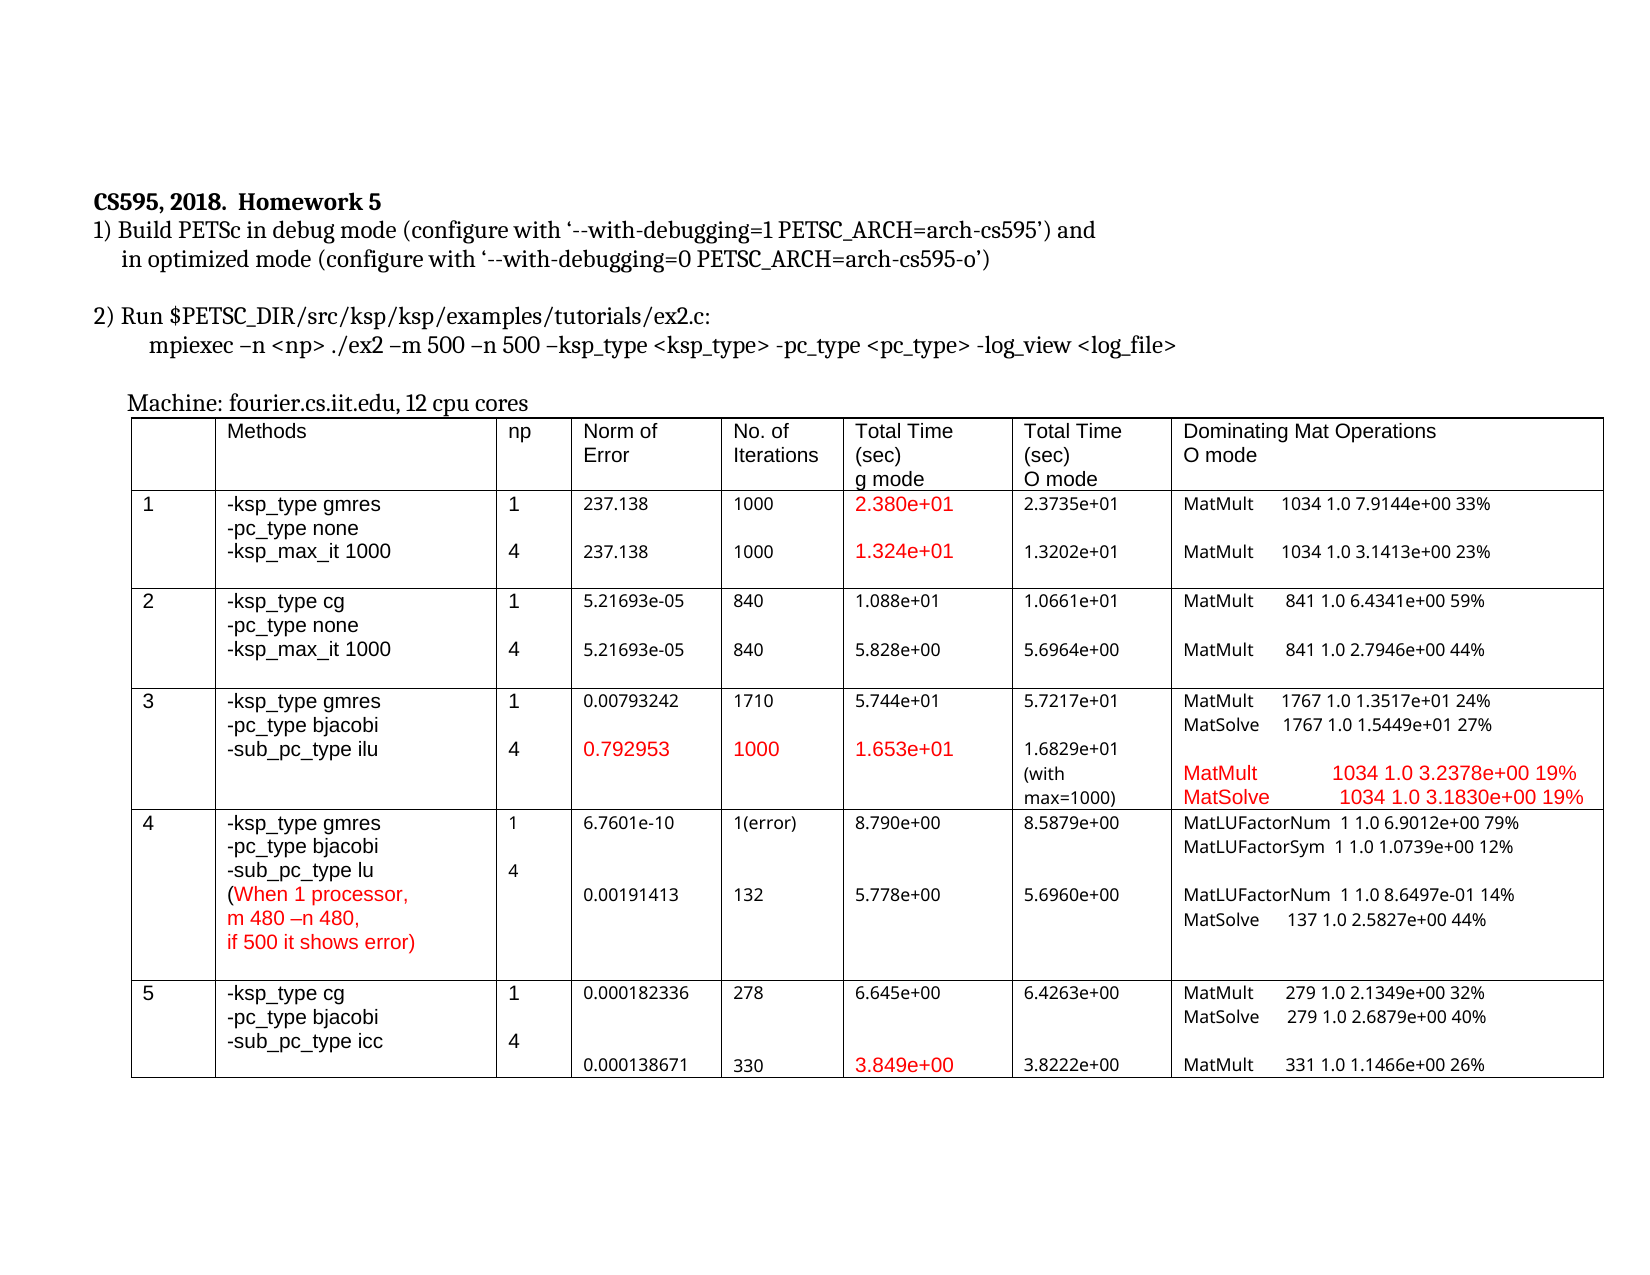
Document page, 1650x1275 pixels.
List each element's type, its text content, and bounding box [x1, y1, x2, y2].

table_header Total Time (sec) g mode [844, 419, 1012, 490]
table_header Total Time (sec) O mode [1013, 419, 1171, 490]
table_cell -ksp_type cg -pc_type bjacobi -sub_pc_type icc [216, 981, 496, 1077]
table_cell 1 4 [497, 981, 571, 1077]
table_cell 8.790e+00 5.778e+00 [844, 810, 1012, 979]
table_cell 2.380e+01 1.324e+01 [844, 491, 1012, 588]
table_cell 1 [132, 491, 215, 588]
table_cell 6.7601e-10 0.00191413 [572, 810, 721, 979]
table_header Norm of Error [572, 419, 721, 490]
text 2) Run $PETSC_DIR/src/ksp/ksp/examples/tutorials/ex2.c: [94, 302, 1594, 331]
table_cell -ksp_type cg -pc_type none -ksp_max_it 1000 [216, 589, 496, 688]
table_cell MatMult 1034 1.0 7.9144e+00 33% MatMult 1034 1.0 3.1413e+00 23% [1172, 491, 1603, 588]
table_header [132, 419, 215, 490]
table_cell 1710 1000 [722, 689, 843, 809]
table_cell MatLUFactorNum 1 1.0 6.9012e+00 79% MatLUFactorSym 1 1.0 1.0739e+00 12% MatLUFactorNum 1 1.0 8.6497e-01 14% MatSolve 137 1.0 2.5827e+00 44% [1172, 810, 1603, 979]
table_cell 1.088e+01 5.828e+00 [844, 589, 1012, 688]
table_cell 237.138 237.138 [572, 491, 721, 588]
table_cell 0.000182336 0.000138671 [572, 981, 721, 1077]
table_header Dominating Mat Operations O mode [1172, 419, 1603, 490]
table_header np [497, 419, 571, 490]
text Machine: fourier.cs.iit.edu, 12 cpu cores [94, 389, 1594, 417]
table_header Methods [216, 419, 496, 490]
table_cell 5.7217e+01 1.6829e+01 (with max=1000) [1013, 689, 1171, 809]
table_cell 3 [132, 689, 215, 809]
table_cell 1 4 [497, 689, 571, 809]
table_cell 6.4263e+00 3.8222e+00 [1013, 981, 1171, 1077]
table_cell 8.5879e+00 5.6960e+00 [1013, 810, 1171, 979]
table_header No. of Iterations [722, 419, 843, 490]
text in optimized mode (configure with ‘--with-debugging=0 PETSC_ARCH=arch-cs595-o’) [94, 245, 1594, 274]
table_cell 5.744e+01 1.653e+01 [844, 689, 1012, 809]
table_cell 840 840 [722, 589, 843, 688]
table_cell 1(error) 132 [722, 810, 843, 979]
table_cell -ksp_type gmres -pc_type none -ksp_max_it 1000 [216, 491, 496, 588]
table_cell 2.3735e+01 1.3202e+01 [1013, 491, 1171, 588]
table_cell 6.645e+00 3.849e+00 [844, 981, 1012, 1077]
table_cell 1 4 [497, 810, 571, 979]
text CS595, 2018. Homework 5 [94, 187, 1594, 216]
table_cell -ksp_type gmres -pc_type bjacobi -sub_pc_type lu (When 1 processor, m 480 –n 480, if 500 it shows error) [216, 810, 496, 979]
table_cell MatMult 279 1.0 2.1349e+00 32% MatSolve 279 1.0 2.6879e+00 40% MatMult 331 1.0 1.1466e+00 26% MatSolve 331 1.0 1.3096e+00 31% [1172, 981, 1603, 1077]
table_cell 1000 1000 [722, 491, 843, 588]
table_cell MatMult 1767 1.0 1.3517e+01 24% MatSolve 1767 1.0 1.5449e+01 27% MatMult 1034 1.0 3.2378e+00 19% MatSolve 1034 1.0 3.1830e+00 19% [1172, 689, 1603, 809]
table_cell 1.0661e+01 5.6964e+00 [1013, 589, 1171, 688]
table_cell 0.00793242 0.792953 [572, 689, 721, 809]
table_cell 5.21693e-05 5.21693e-05 [572, 589, 721, 688]
table_cell 1 4 [497, 491, 571, 588]
table_cell MatMult 841 1.0 6.4341e+00 59% MatMult 841 1.0 2.7946e+00 44% [1172, 589, 1603, 688]
table_cell 4 [132, 810, 215, 979]
table_cell 1 4 [497, 589, 571, 688]
table_cell 2 [132, 589, 215, 688]
table_cell -ksp_type gmres -pc_type bjacobi -sub_pc_type ilu [216, 689, 496, 809]
table_cell 5 [132, 981, 215, 1077]
text mpiexec –n <np> ./ex2 –m 500 –n 500 –ksp_type <ksp_type> -pc_type <pc_type> -log_view <log_file> [94, 331, 1594, 360]
text 1) Build PETSc in debug mode (configure with ‘--with-debugging=1 PETSC_ARCH=arch-cs595’) and [94, 216, 1594, 245]
